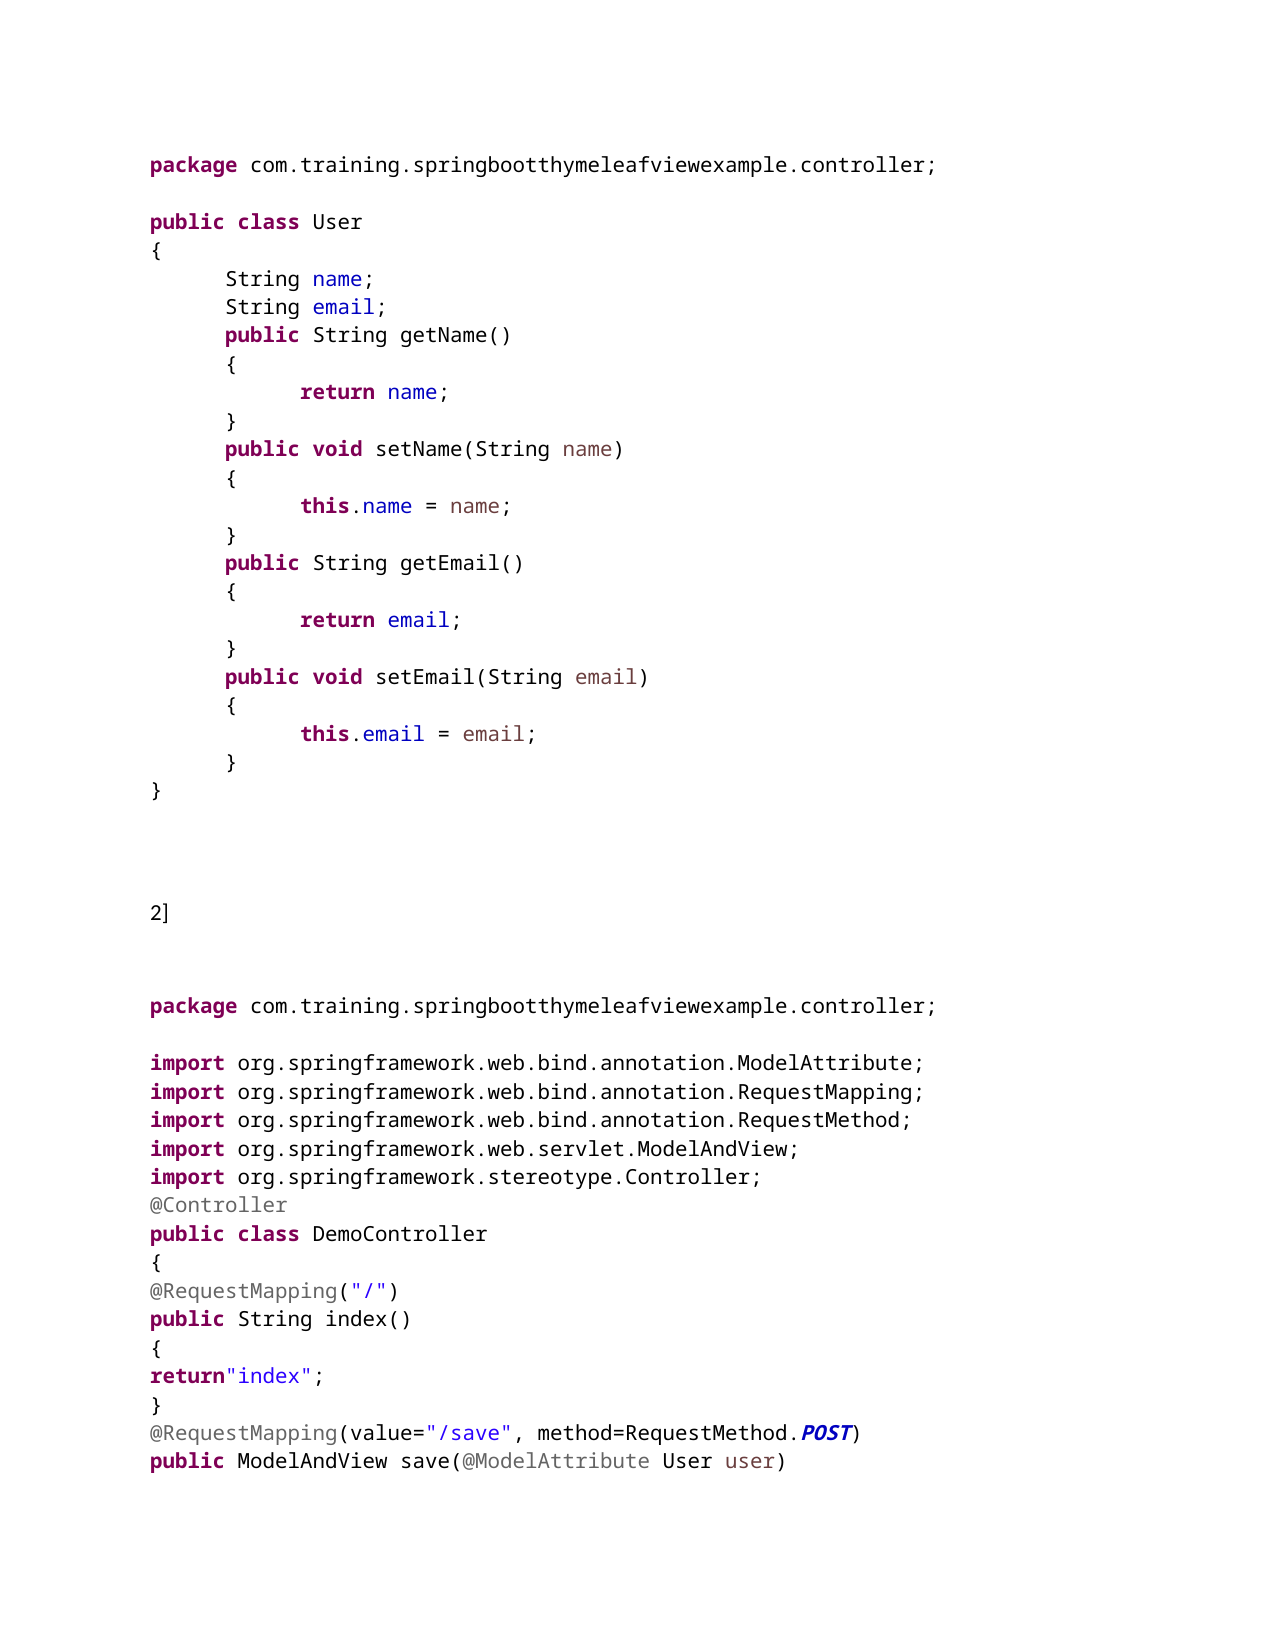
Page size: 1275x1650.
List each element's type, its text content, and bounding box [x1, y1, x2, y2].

text public void setName(String name) [150, 434, 1125, 463]
text } [150, 776, 1125, 804]
text 2] [150, 898, 1125, 926]
text return email; [150, 605, 1125, 633]
text return name; [150, 377, 1125, 406]
text public ModelAndView save(@ModelAttribute User user) [150, 1447, 1125, 1475]
text public class DemoController [150, 1219, 1125, 1247]
text { [150, 235, 1125, 264]
text public String index() [150, 1304, 1125, 1333]
text import org.springframework.web.servlet.ModelAndView; [150, 1134, 1125, 1162]
text @Controller [150, 1191, 1125, 1219]
text import org.springframework.web.bind.annotation.ModelAttribute; [150, 1048, 1125, 1077]
text return"index"; [150, 1361, 1125, 1390]
text @RequestMapping(value="/save", method=RequestMethod.POST) [150, 1418, 1125, 1447]
text { [150, 577, 1125, 605]
text public String getEmail() [150, 548, 1125, 577]
text { [150, 349, 1125, 377]
text { [150, 1333, 1125, 1361]
text import org.springframework.web.bind.annotation.RequestMethod; [150, 1105, 1125, 1134]
text public void setEmail(String email) [150, 662, 1125, 690]
text } [150, 747, 1125, 776]
text package com.training.springbootthymeleafviewexample.controller; [150, 992, 1125, 1020]
text { [150, 1247, 1125, 1276]
text @RequestMapping("/") [150, 1276, 1125, 1304]
text import org.springframework.stereotype.Controller; [150, 1162, 1125, 1191]
text String email; [150, 292, 1125, 321]
text { [150, 463, 1125, 491]
text { [150, 690, 1125, 719]
text package com.training.springbootthymeleafviewexample.controller; [150, 150, 1125, 178]
text public class User [150, 207, 1125, 235]
text } [150, 406, 1125, 434]
text this.email = email; [150, 719, 1125, 747]
text } [150, 633, 1125, 662]
text this.name = name; [150, 491, 1125, 520]
text } [150, 520, 1125, 548]
text } [150, 1390, 1125, 1418]
text import org.springframework.web.bind.annotation.RequestMapping; [150, 1077, 1125, 1105]
text String name; [150, 264, 1125, 292]
text public String getName() [150, 321, 1125, 349]
